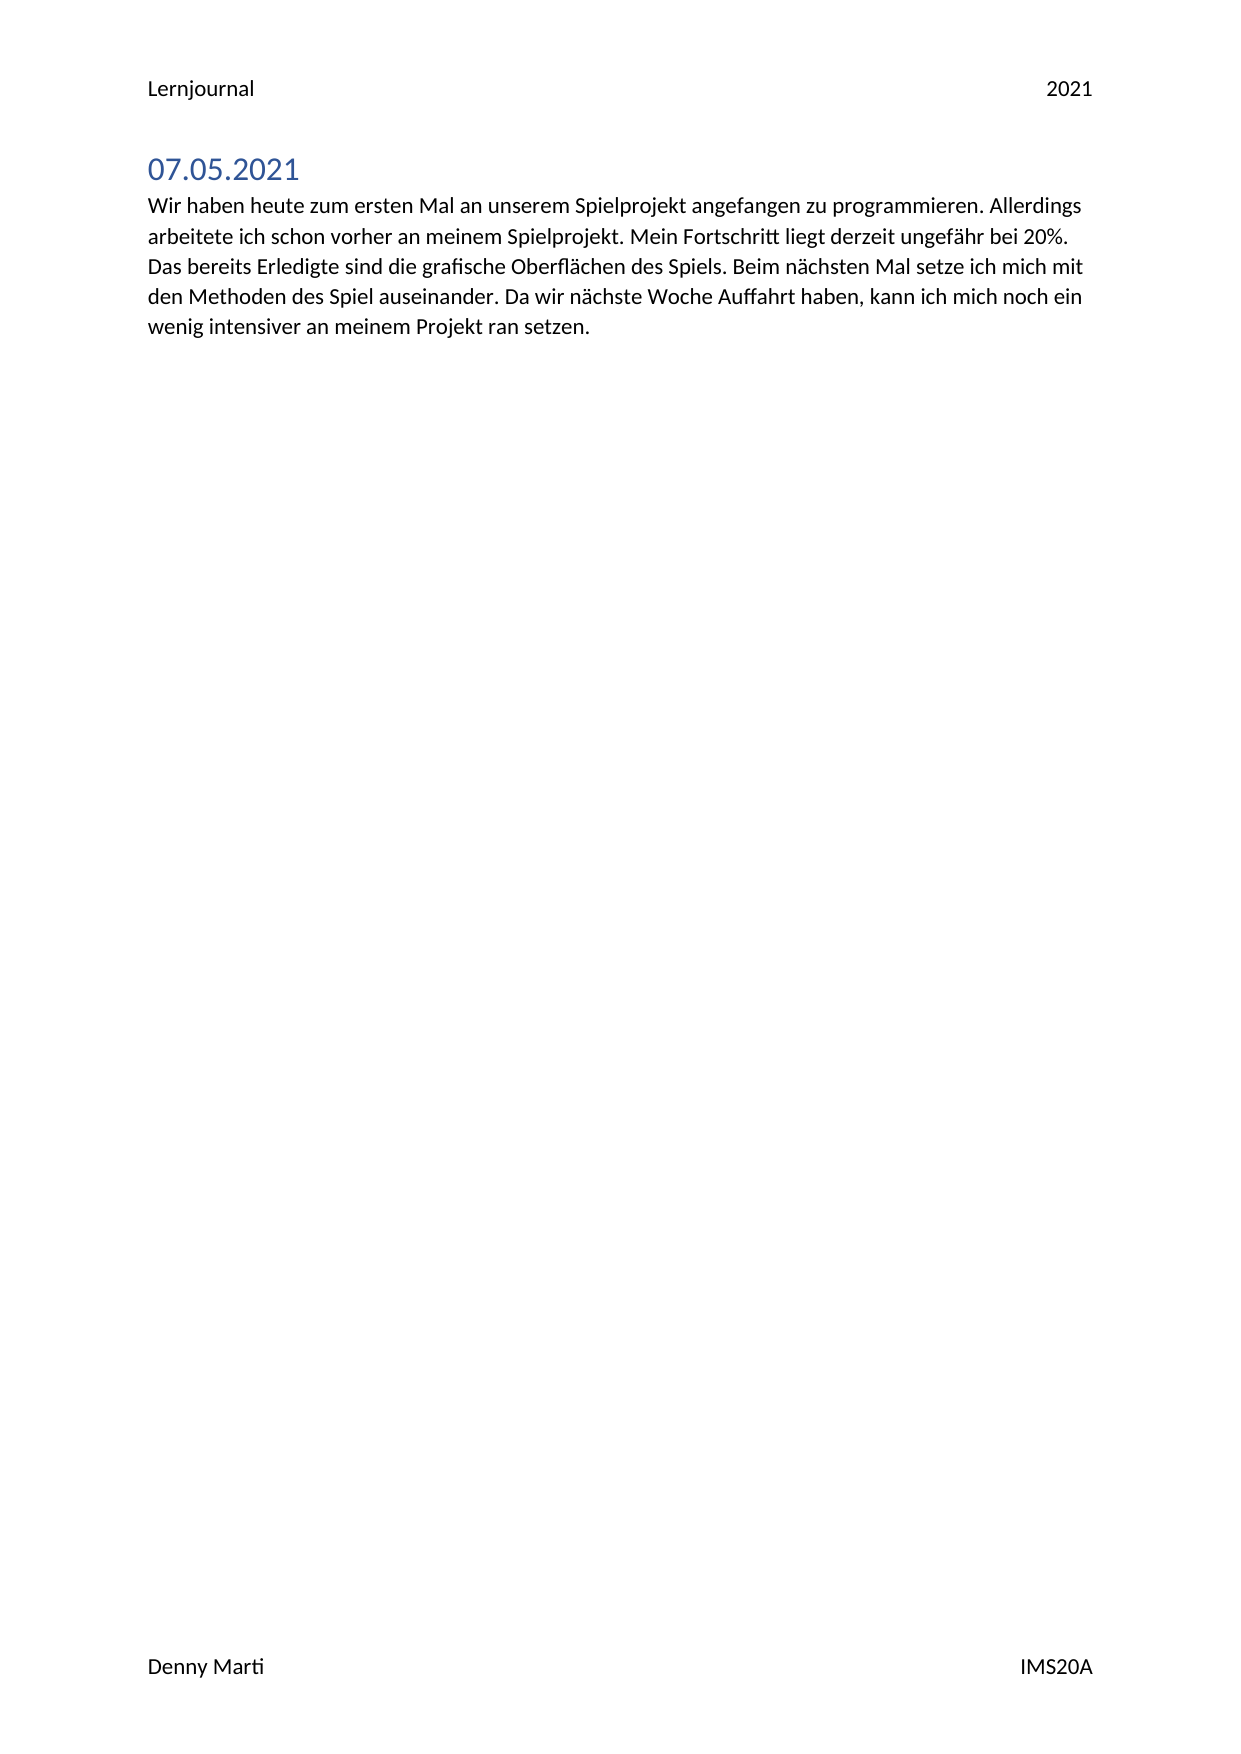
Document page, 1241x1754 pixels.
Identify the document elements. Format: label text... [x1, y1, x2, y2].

text Wir haben heute zum ersten Mal an unserem Spielprojekt angefangen zu programmieren. Allerdings arbeitete ich schon vorher an meinem Spielprojekt. Mein Fortschritt liegt derzeit ungefähr bei 20%. Das bereits Erledigte sind die grafische Oberflächen des Spiels. Beim nächsten Mal setze ich mich mit den Methoden des Spiel auseinander. Da wir nächste Woche Auffahrt haben, kann ich mich noch ein wenig intensiver an meinem Projekt ran setzen. [148, 192, 1093, 340]
subtitle 07.05.2021 [148, 148, 1093, 188]
